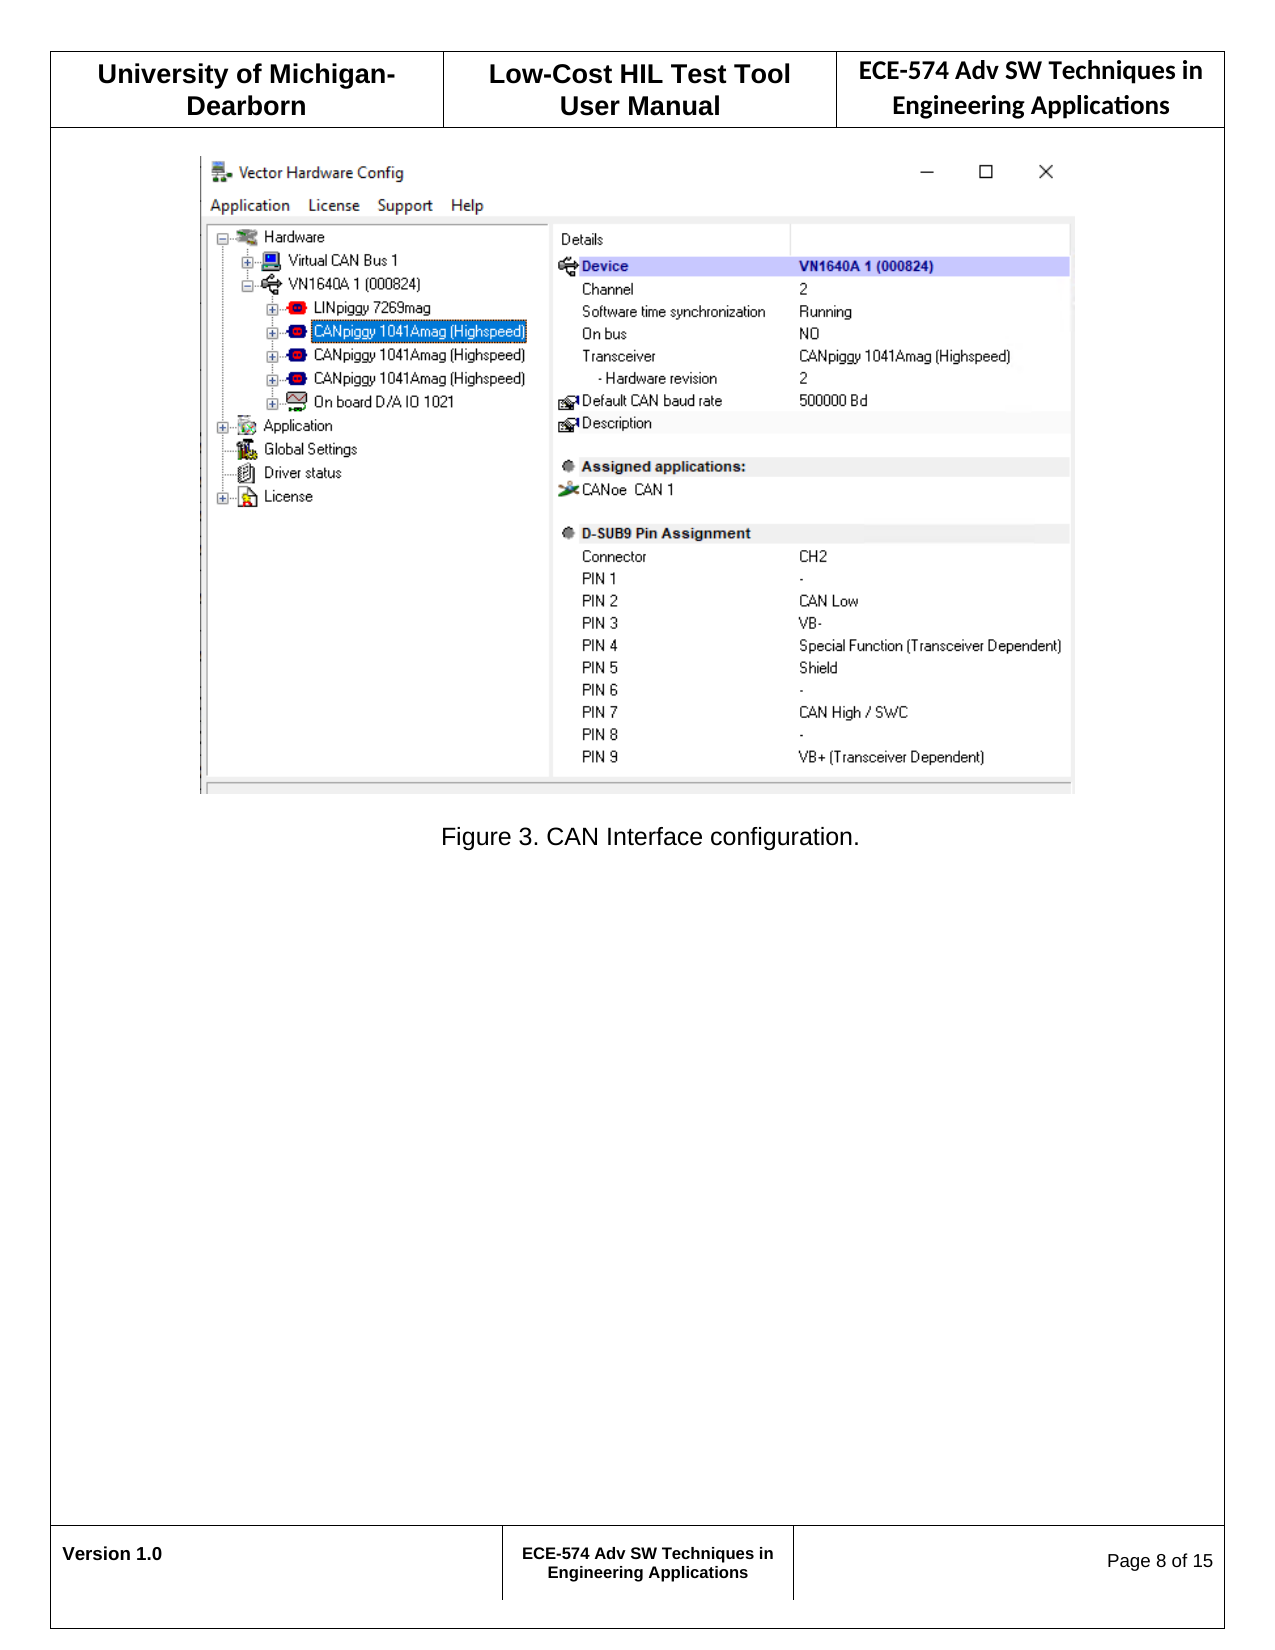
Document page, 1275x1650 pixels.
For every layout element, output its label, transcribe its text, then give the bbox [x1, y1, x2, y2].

text Figure 3. CAN Interface configuration. [120, 822, 1181, 851]
picture [200, 156, 1075, 794]
